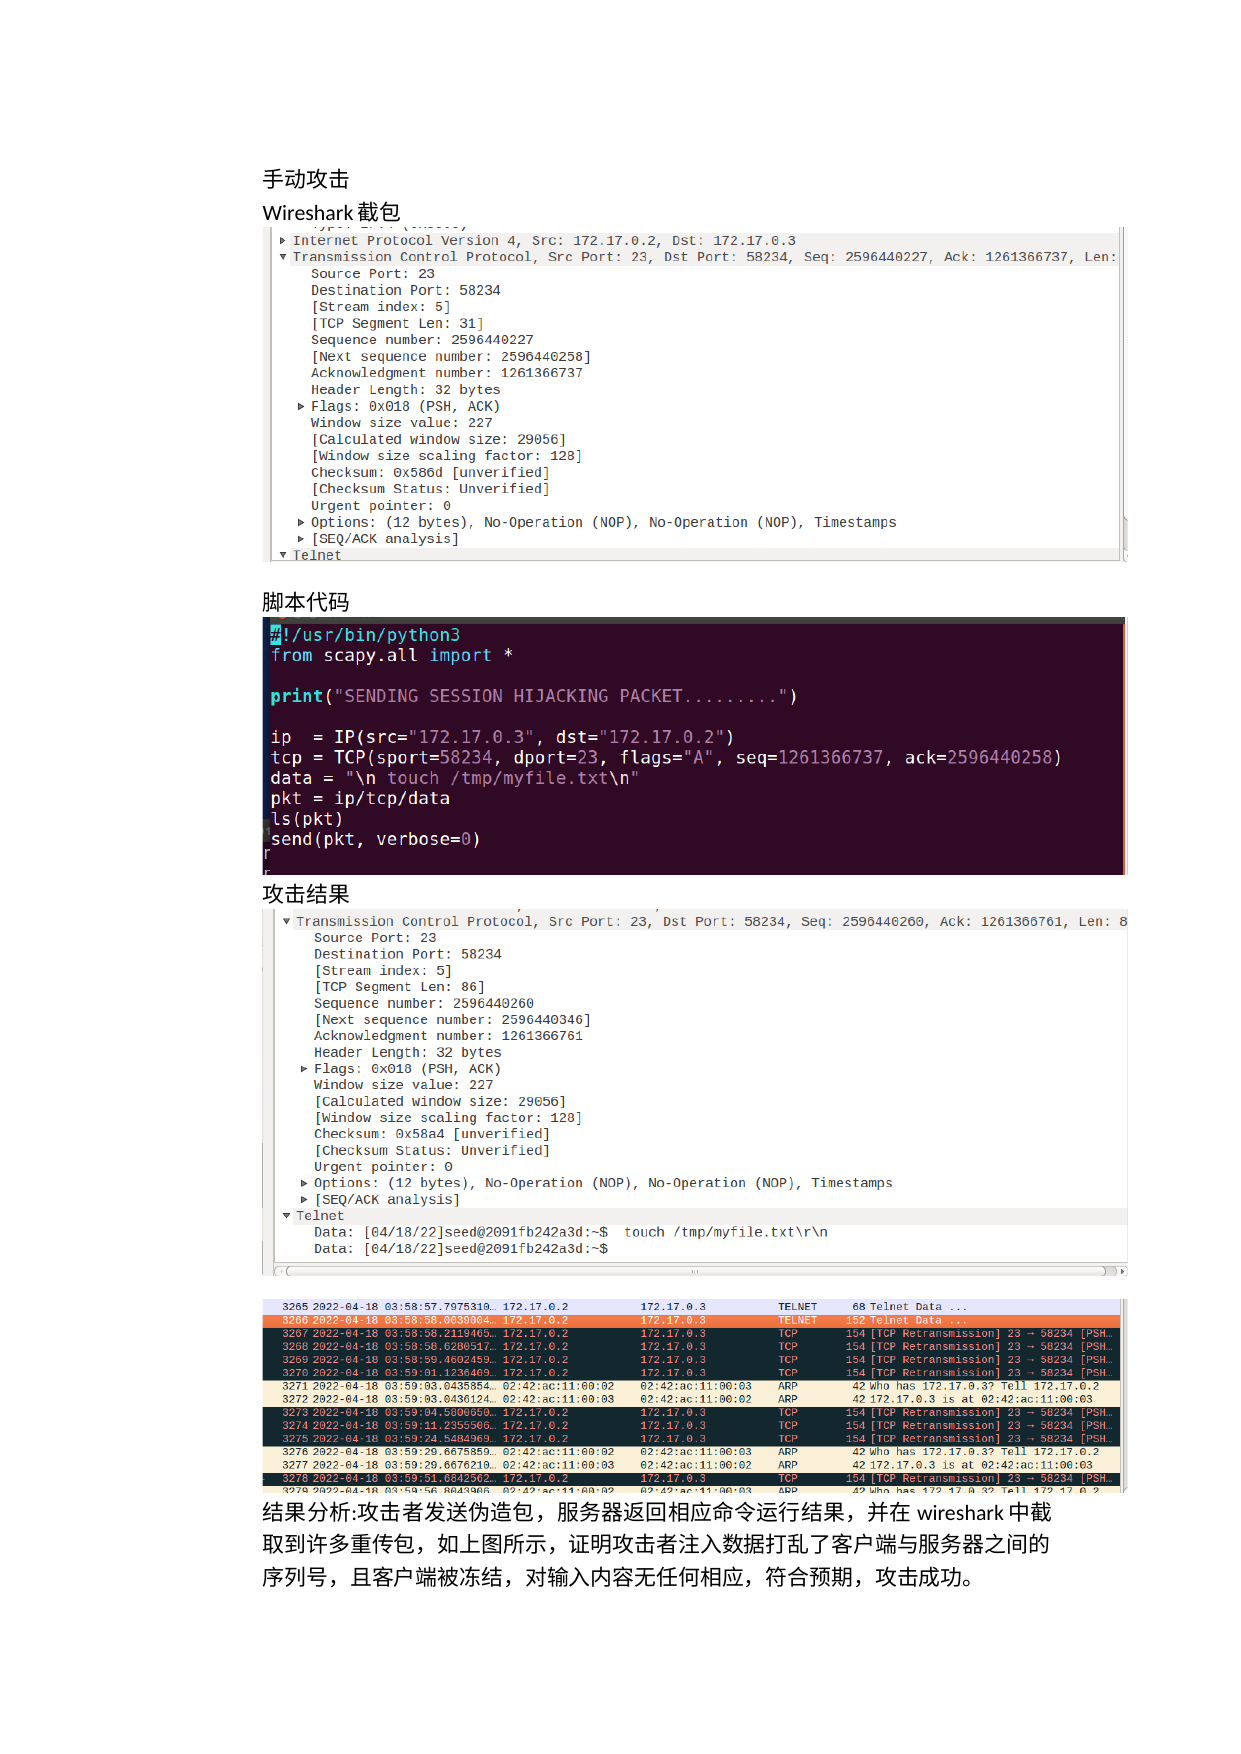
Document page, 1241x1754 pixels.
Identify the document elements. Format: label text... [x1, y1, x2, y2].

list 脚本代码 [262, 584, 1053, 617]
list 手动攻击 [262, 162, 1053, 194]
picture [262, 227, 1128, 562]
picture [262, 1299, 1128, 1493]
picture [262, 909, 1128, 1276]
list Wireshark截包 [262, 194, 1053, 227]
list 攻击结果 [262, 877, 1053, 909]
picture [262, 617, 1128, 875]
list 结果分析:攻击者发送伪造包，服务器返回相应命令运行结果，并在wireshark中截取到许多重传包，如上图所示，证明攻击者注入数据打乱了客户端与服务器之间的序列号，且客户端被冻结，对输入内容无任何相应，符合预期，攻击成功。 [262, 1494, 1053, 1592]
